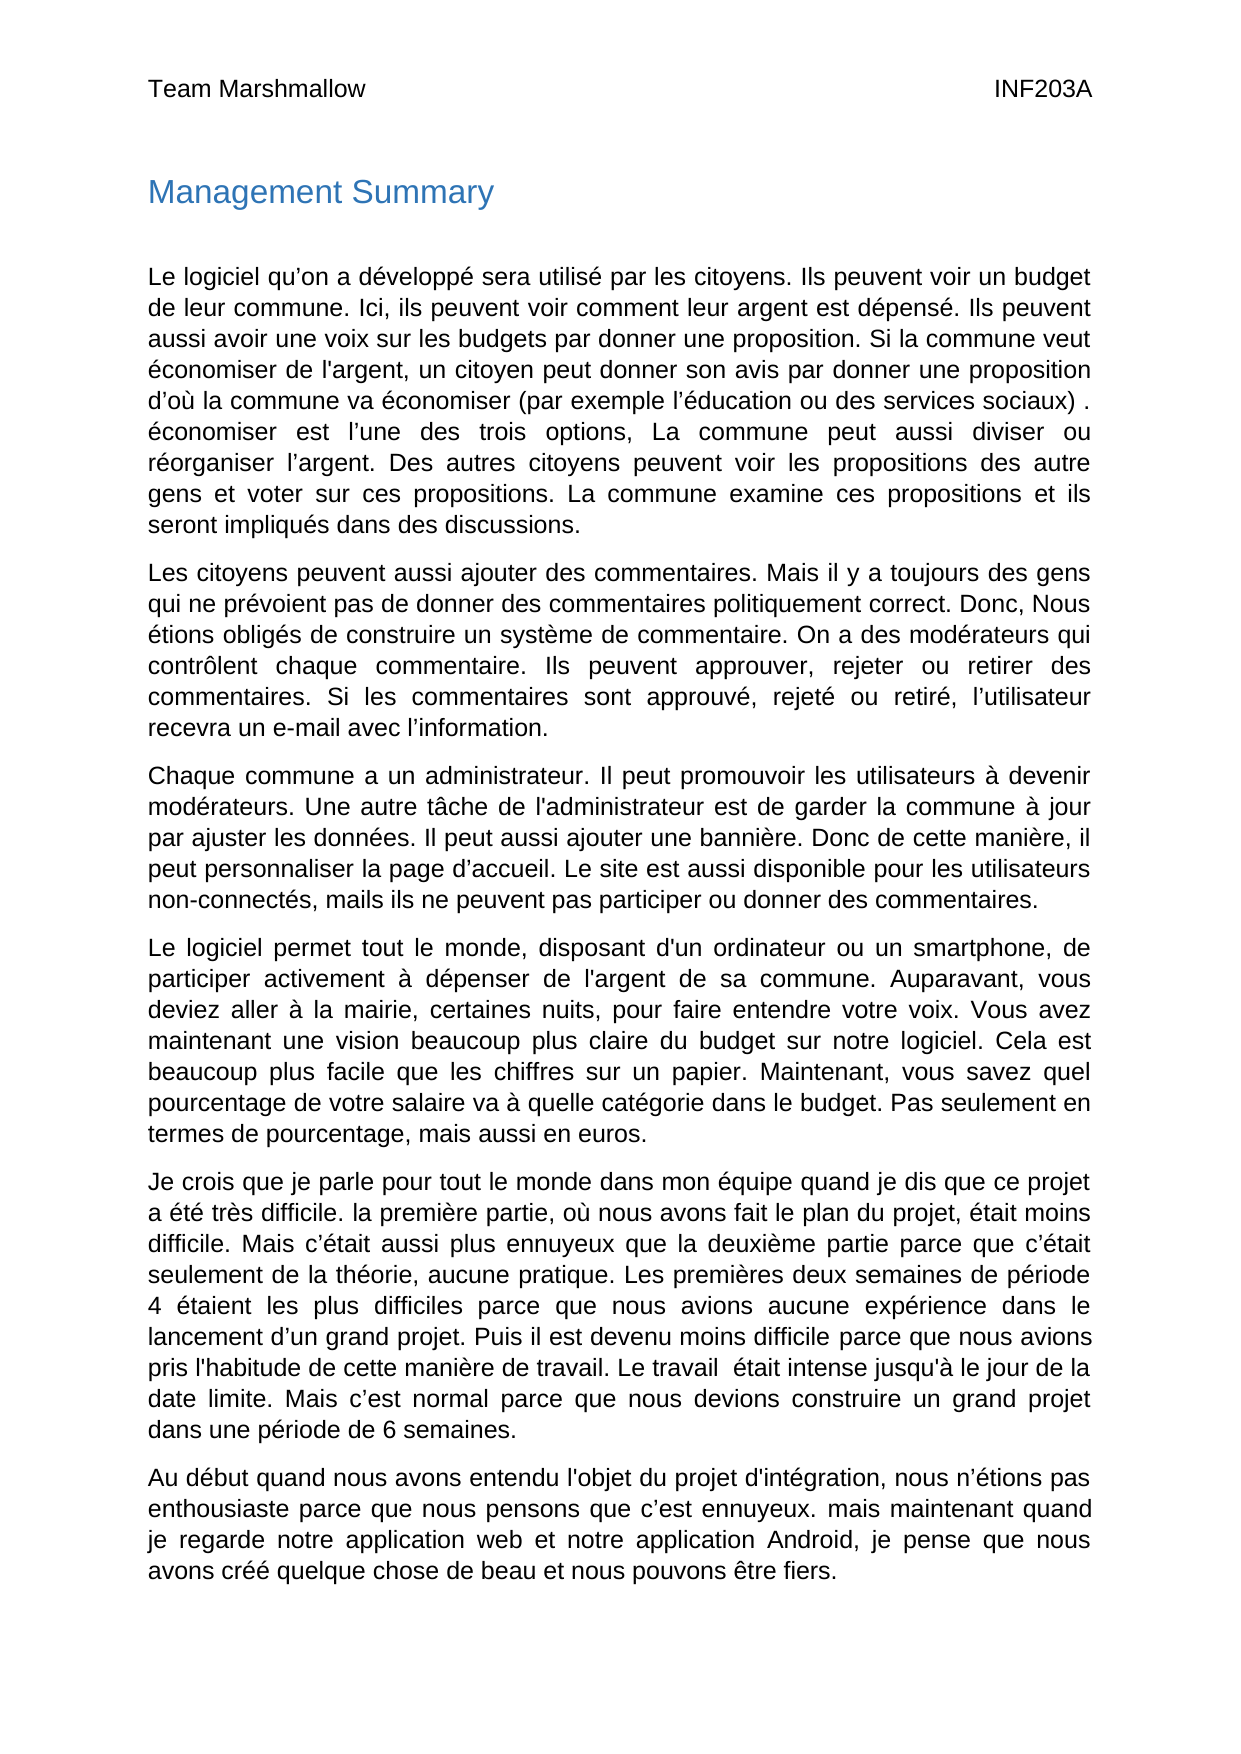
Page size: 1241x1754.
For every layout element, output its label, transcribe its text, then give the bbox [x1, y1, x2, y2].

subtitle Management Summary [148, 173, 1093, 211]
text Je crois que je parle pour tout le monde dans mon équipe quand je dis que ce projet a été très difficile. la première partie, où nous avons fait le plan du projet, était moins difficile. Mais c’était aussi plus ennuyeux que la deuxième partie parce que c’était seulement de la théorie, aucune pratique. Les premières deux semaines de période 4 étaient les plus difficiles parce que nous avions aucune expérience dans le lancement d’un grand projet. Puis il est devenu moins difficile parce que nous avions pris l'habitude de cette manière de travail. Le travail était intense jusqu'à le jour de la date limite. Mais c’est normal parce que nous devions construire un grand projet dans une période de 6 semaines. [148, 1167, 1093, 1444]
text Les citoyens peuvent aussi ajouter des commentaires. Mais il y a toujours des gens qui ne prévoient pas de donner des commentaires politiquement correct. Donc, Nous étions obligés de construire un système de commentaire. On a des modérateurs qui contrôlent chaque commentaire. Ils peuvent approuver, rejeter ou retirer des commentaires. Si les commentaires sont approuvé, rejeté ou retiré, l’utilisateur recevra un e-mail avec l’information. [148, 558, 1093, 742]
text Au début quand nous avons entendu l'objet du projet d'intégration, nous n’étions pas enthousiaste parce que nous pensons que c’est ennuyeux. mais maintenant quand je regarde notre application web et notre application Android, je pense que nous avons créé quelque chose de beau et nous pouvons être fiers. [148, 1463, 1093, 1584]
text Le logiciel permet tout le monde, disposant d'un ordinateur ou un smartphone, de participer activement à dépenser de l'argent de sa commune. Auparavant, vous deviez aller à la mairie, certaines nuits, pour faire entendre votre voix. Vous avez maintenant une vision beaucoup plus claire du budget sur notre logiciel. Cela est beaucoup plus facile que les chiffres sur un papier. Maintenant, vous savez quel pourcentage de votre salaire va à quelle catégorie dans le budget. Pas seulement en termes de pourcentage, mais aussi en euros. [148, 933, 1093, 1148]
text Le logiciel qu’on a développé sera utilisé par les citoyens. Ils peuvent voir un budget de leur commune. Ici, ils peuvent voir comment leur argent est dépensé. Ils peuvent aussi avoir une voix sur les budgets par donner une proposition. Si la commune veut économiser de l'argent, un citoyen peut donner son avis par donner une proposition d’où la commune va économiser (par exemple l’éducation ou des services sociaux) . économiser est l’une des trois options, La commune peut aussi diviser ou réorganiser l’argent. Des autres citoyens peuvent voir les propositions des autre gens et voter sur ces propositions. La commune examine ces propositions et ils seront impliqués dans des discussions. [148, 262, 1093, 539]
text Chaque commune a un administrateur. Il peut promouvoir les utilisateurs à devenir modérateurs. Une autre tâche de l'administrateur est de garder la commune à jour par ajuster les données. Il peut aussi ajouter une bannière. Donc de cette manière, il peut personnaliser la page d’accueil. Le site est aussi disponible pour les utilisateurs non-connectés, mails ils ne peuvent pas participer ou donner des commentaires. [148, 761, 1093, 914]
